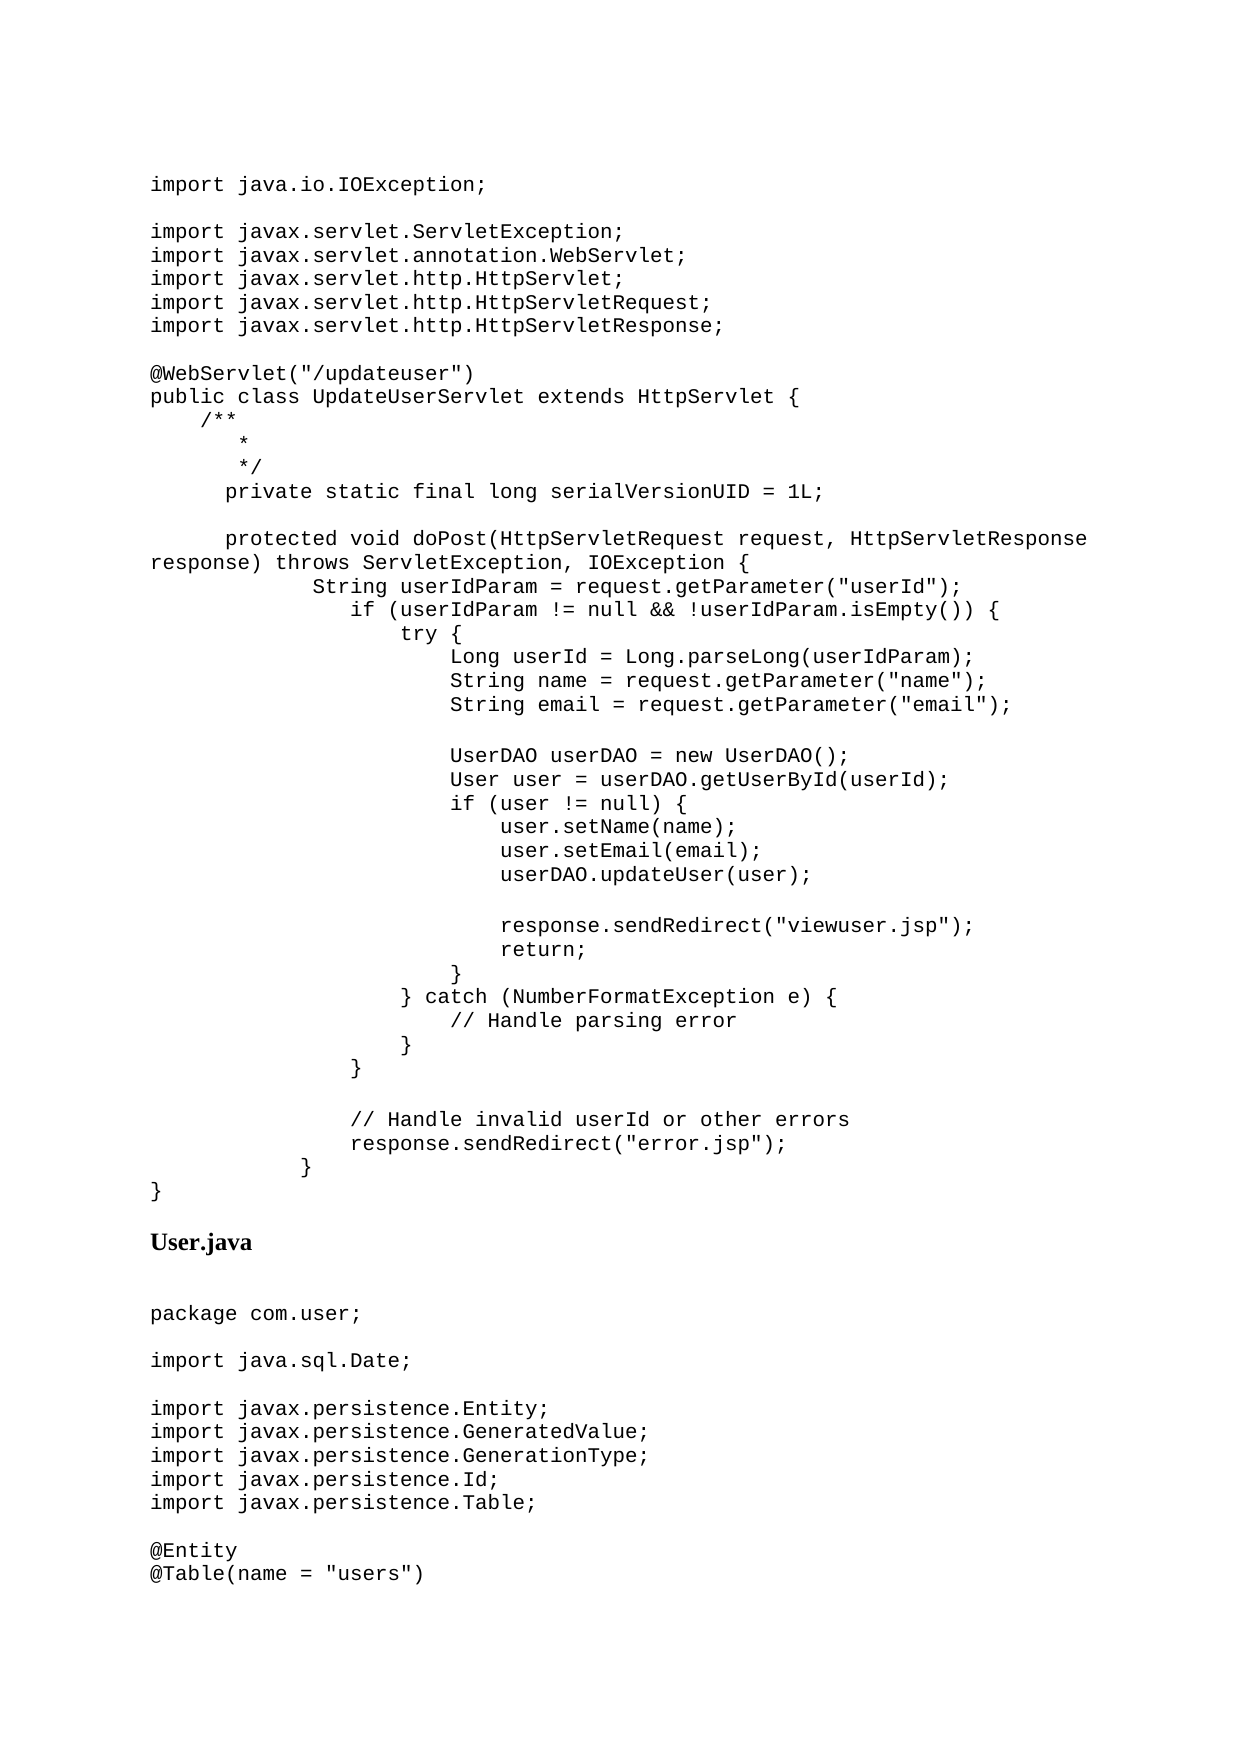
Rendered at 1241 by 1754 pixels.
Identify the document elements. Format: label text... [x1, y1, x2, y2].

text UserDAO userDAO = new UserDAO(); [150, 746, 1090, 769]
text private static final long serialVersionUID = 1L; [150, 481, 1090, 505]
text import javax.servlet.annotation.WebServlet; [150, 244, 1090, 268]
text // Handle parsing error [150, 1010, 1090, 1034]
text import javax.persistence.GenerationType; [150, 1445, 1090, 1469]
text User user = userDAO.getUserById(userId); [150, 769, 1090, 793]
text // Handle invalid userId or other errors [150, 1109, 1090, 1133]
text protected void doPost(HttpServletRequest request, HttpServletResponse response) throws ServletException, IOException { [150, 528, 1090, 576]
text public class UpdateUserServlet extends HttpServlet { [150, 386, 1090, 410]
text import javax.persistence.Id; [150, 1469, 1090, 1492]
text import java.io.IOException; [150, 174, 1090, 197]
text response.sendRedirect("viewuser.jsp"); [150, 915, 1090, 939]
text } [150, 1034, 1090, 1057]
text */ [150, 457, 1090, 481]
text import javax.servlet.http.HttpServletResponse; [150, 316, 1090, 339]
text } [150, 963, 1090, 986]
text import javax.servlet.ServletException; [150, 221, 1090, 244]
text try { [150, 623, 1090, 647]
text } catch (NumberFormatException e) { [150, 986, 1090, 1010]
text } [150, 1180, 1090, 1203]
text User.java [150, 1227, 1090, 1256]
text import javax.persistence.Entity; [150, 1398, 1090, 1421]
text response.sendRedirect("error.jsp"); [150, 1133, 1090, 1156]
text @Table(name = "users") [150, 1563, 1090, 1587]
text return; [150, 939, 1090, 963]
text String email = request.getParameter("email"); [150, 694, 1090, 717]
text Long userId = Long.parseLong(userIdParam); [150, 647, 1090, 670]
text @Entity [150, 1540, 1090, 1563]
text import javax.servlet.http.HttpServletRequest; [150, 292, 1090, 316]
text user.setEmail(email); [150, 840, 1090, 864]
text /** [150, 410, 1090, 434]
text } [150, 1156, 1090, 1180]
text } [150, 1057, 1090, 1081]
text if (userIdParam != null && !userIdParam.isEmpty()) { [150, 599, 1090, 623]
text * [150, 434, 1090, 457]
text if (user != null) { [150, 793, 1090, 816]
text package com.user; [150, 1303, 1090, 1327]
text @WebServlet("/updateuser") [150, 363, 1090, 386]
text import javax.persistence.Table; [150, 1492, 1090, 1516]
text String name = request.getParameter("name"); [150, 670, 1090, 694]
text user.setName(name); [150, 816, 1090, 840]
text import java.sql.Date; [150, 1351, 1090, 1374]
text String userIdParam = request.getParameter("userId"); [150, 576, 1090, 599]
text import javax.servlet.http.HttpServlet; [150, 268, 1090, 292]
text import javax.persistence.GeneratedValue; [150, 1421, 1090, 1445]
text userDAO.updateUser(user); [150, 864, 1090, 887]
